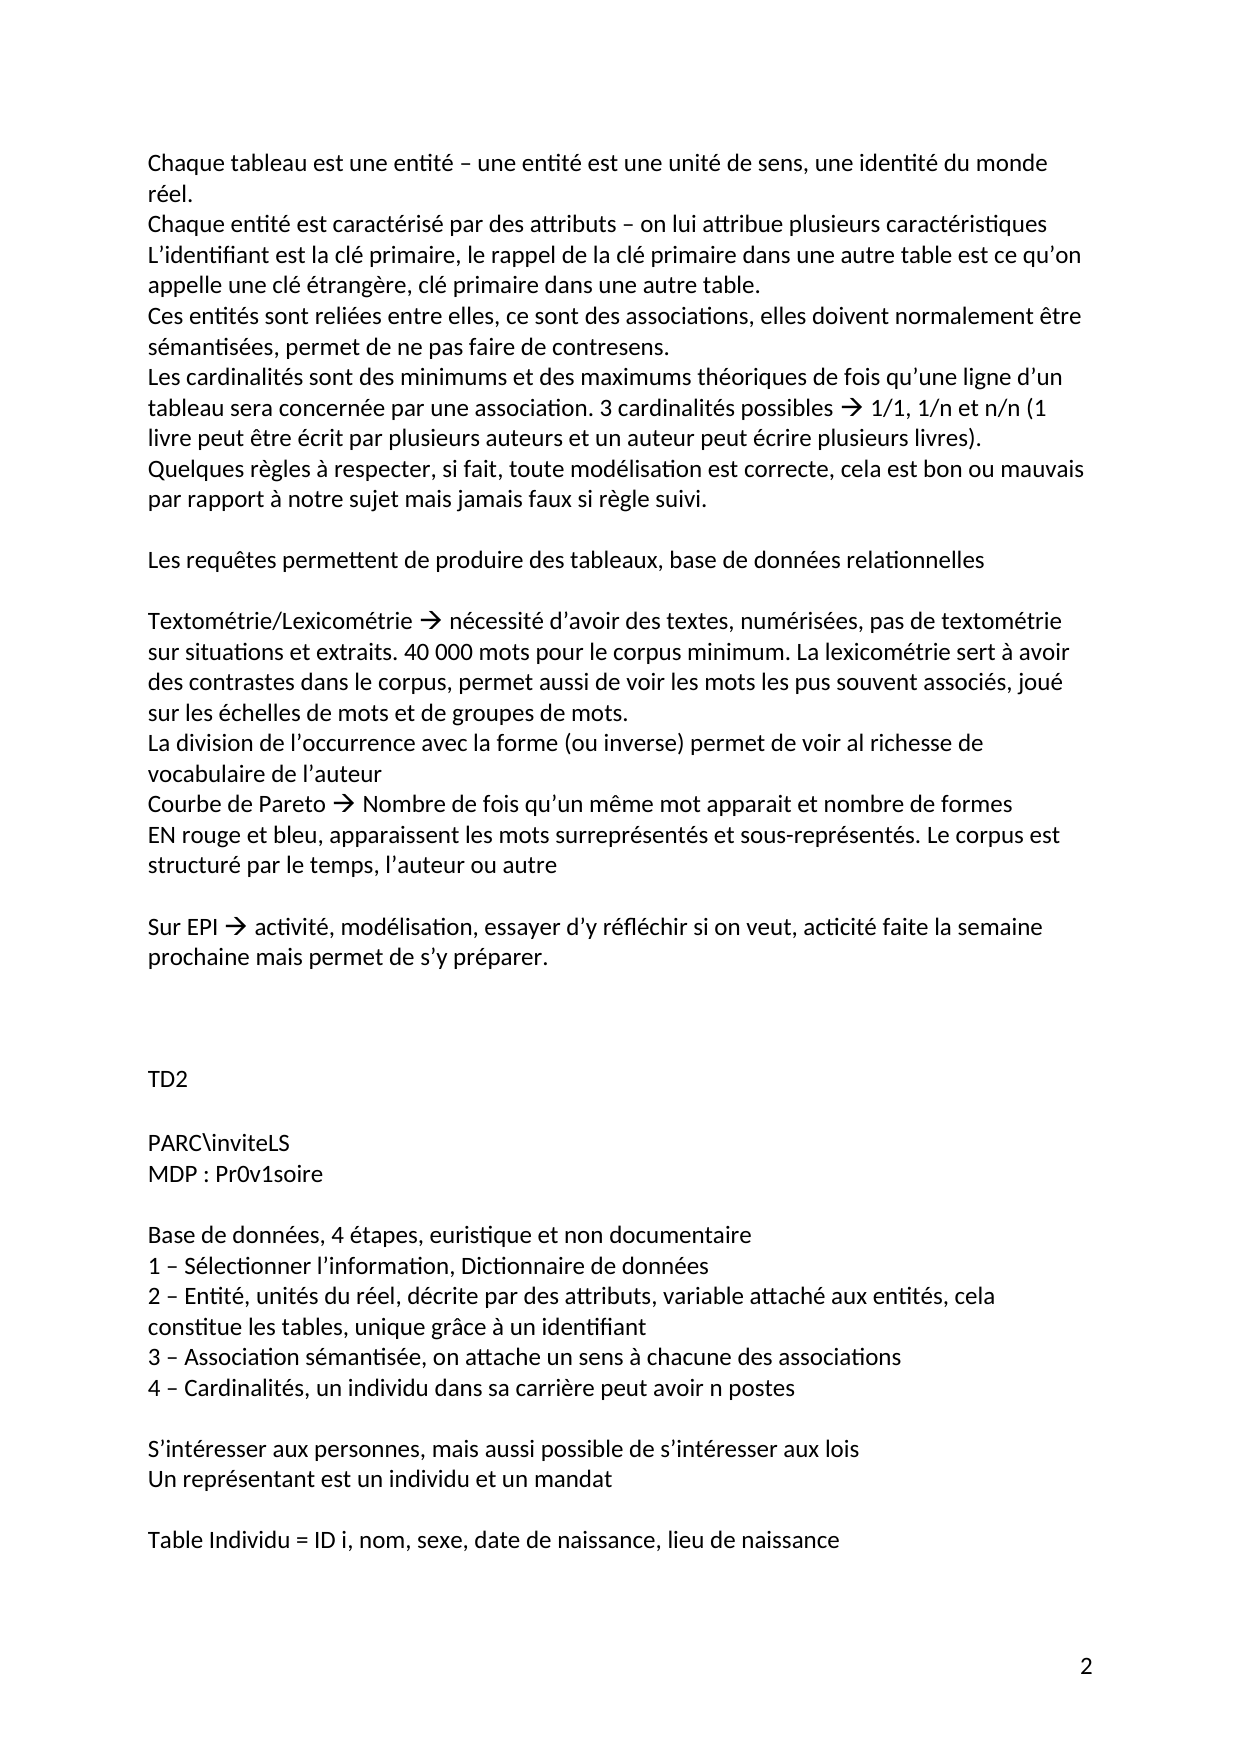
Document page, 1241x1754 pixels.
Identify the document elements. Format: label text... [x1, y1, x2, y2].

text PARC\inviteLS [148, 1124, 1093, 1158]
text TD2 [148, 1063, 1093, 1094]
text 1 – Sélectionner l’information, Dictionnaire de données [148, 1250, 1093, 1280]
text Table Individu = ID i, nom, sexe, date de naissance, lieu de naissance [148, 1524, 1093, 1555]
text S’intéresser aux personnes, mais aussi possible de s’intéresser aux lois [148, 1433, 1093, 1463]
text Les cardinalités sont des minimums et des maximums théoriques de fois qu’une ligne d’un tableau sera concernée par une association. 3 cardinalités possibles 1/1, 1/n et n/n (1 livre peut être écrit par plusieurs auteurs et un auteur peut écrire plusieurs livres). [148, 361, 1093, 453]
text Base de données, 4 étapes, euristique et non documentaire [148, 1219, 1093, 1250]
text Un représentant est un individu et un mandat [148, 1463, 1093, 1494]
text La division de l’occurrence avec la forme (ou inverse) permet de voir al richesse de vocabulaire de l’auteur [148, 727, 1093, 788]
text Les requêtes permettent de produire des tableaux, base de données relationnelles [148, 544, 1093, 575]
text Chaque entité est caractérisé par des attributs – on lui attribue plusieurs caractéristiques [148, 209, 1093, 239]
text Sur EPI activité, modélisation, essayer d’y réfléchir si on veut, acticité faite la semaine prochaine mais permet de s’y préparer. [148, 911, 1093, 972]
text 2 – Entité, unités du réel, décrite par des attributs, variable attaché aux entités, cela constitue les tables, unique grâce à un identifiant [148, 1280, 1093, 1341]
text Ces entités sont reliées entre elles, ce sont des associations, elles doivent normalement être sémantisées, permet de ne pas faire de contresens. [148, 300, 1093, 361]
text Quelques règles à respecter, si fait, toute modélisation est correcte, cela est bon ou mauvais par rapport à notre sujet mais jamais faux si règle suivi. [148, 453, 1093, 514]
text 3 – Association sémantisée, on attache un sens à chacune des associations [148, 1341, 1093, 1372]
text EN rouge et bleu, apparaissent les mots surreprésentés et sous-représentés. Le corpus est structuré par le temps, l’auteur ou autre [148, 819, 1093, 880]
text Courbe de Pareto Nombre de fois qu’un même mot apparait et nombre de formes [148, 788, 1093, 819]
text L’identifiant est la clé primaire, le rappel de la clé primaire dans une autre table est ce qu’on appelle une clé étrangère, clé primaire dans une autre table. [148, 239, 1093, 300]
text Textométrie/Lexicométrie nécessité d’avoir des textes, numérisées, pas de textométrie sur situations et extraits. 40 000 mots pour le corpus minimum. La lexicométrie sert à avoir des contrastes dans le corpus, permet aussi de voir les mots les pus souvent associés, joué sur les échelles de mots et de groupes de mots. [148, 605, 1093, 727]
text Chaque tableau est une entité – une entité est une unité de sens, une identité du monde réel. [148, 148, 1093, 209]
text MDP : Pr0v1soire [148, 1158, 1093, 1189]
text 4 – Cardinalités, un individu dans sa carrière peut avoir n postes [148, 1372, 1093, 1402]
